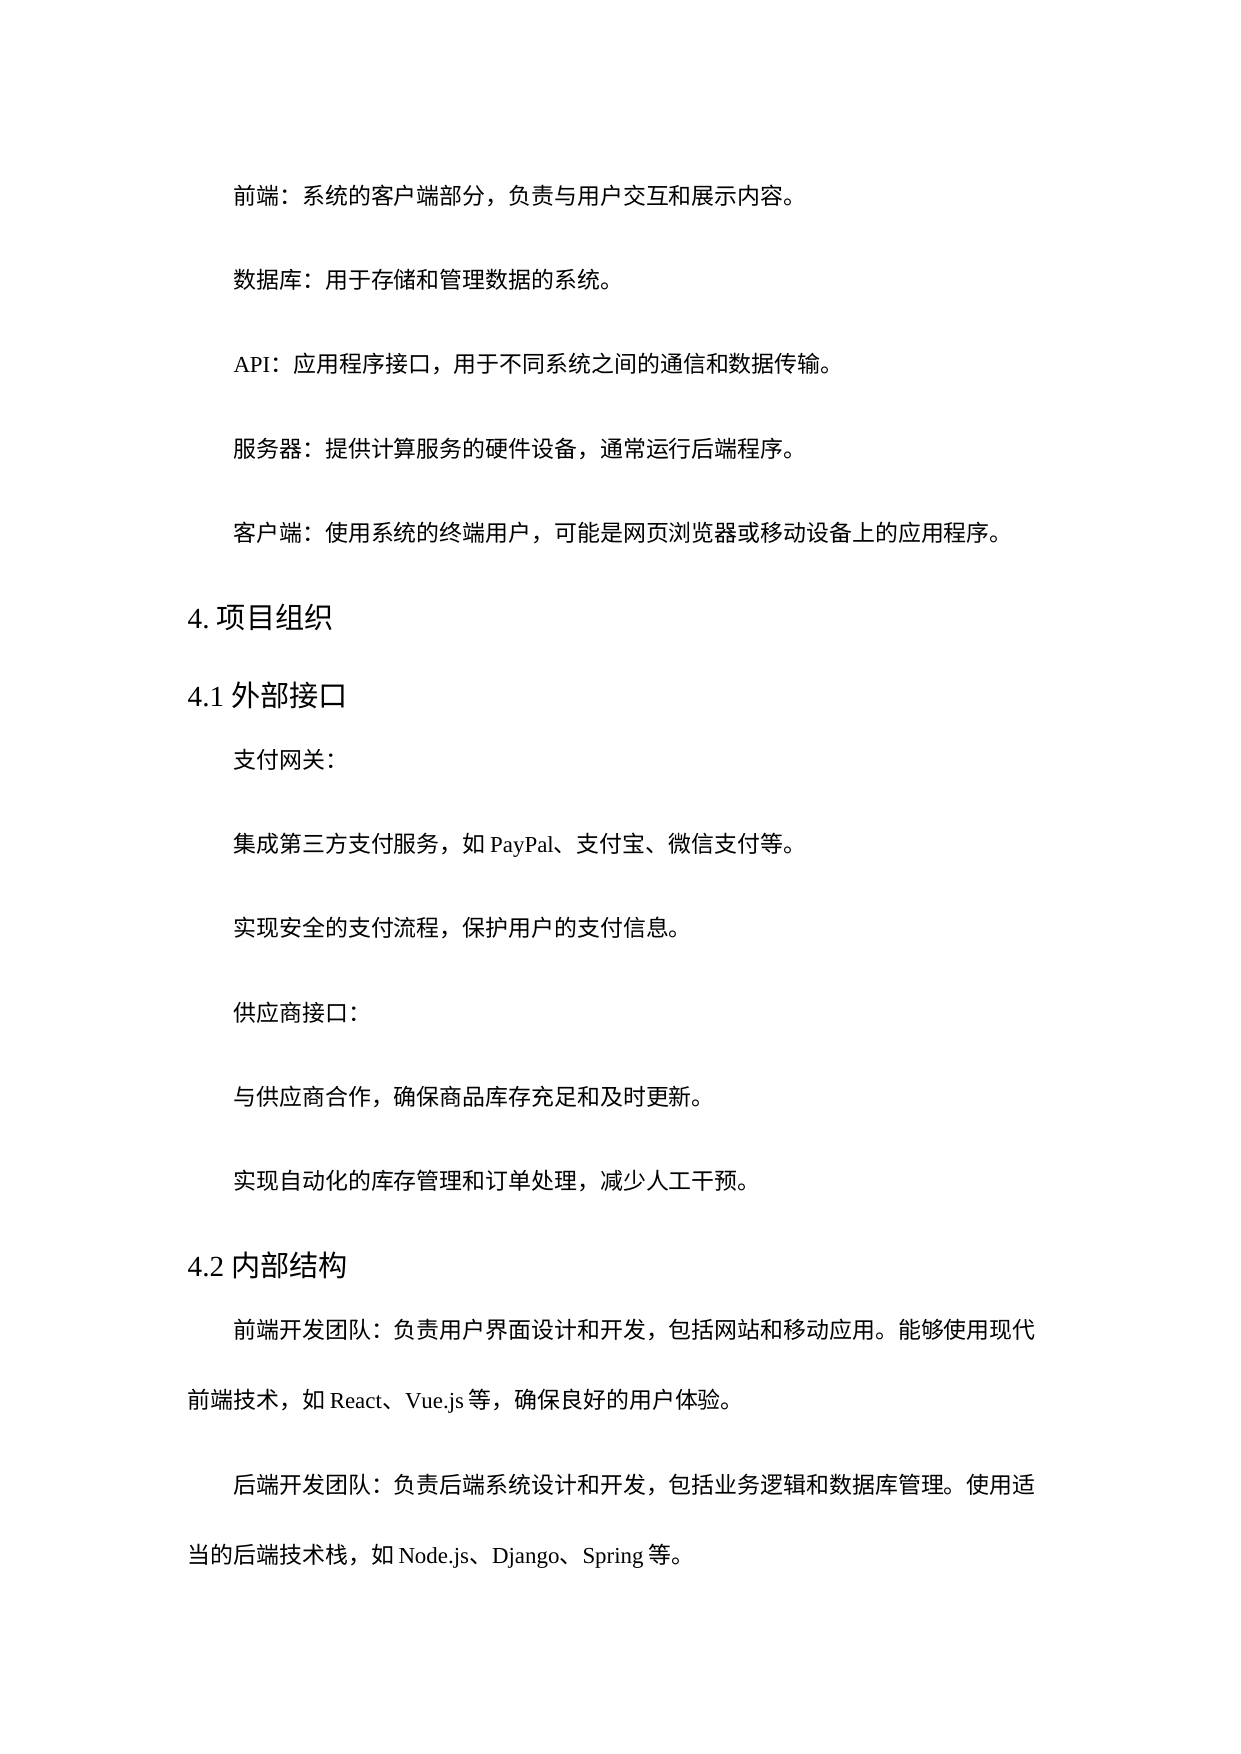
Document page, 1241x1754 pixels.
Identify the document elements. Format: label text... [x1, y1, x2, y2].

text 服务器：提供计算服务的硬件设备，通常运行后端程序。 [187, 415, 1053, 480]
subtitle 4.1 外部接口 [187, 661, 1053, 726]
text 支付网关： [187, 726, 1053, 791]
text 前端开发团队：负责用户界面设计和开发，包括网站和移动应用。能够使用现代前端技术，如React、Vue.js等，确保良好的用户体验。 [187, 1296, 1053, 1432]
text 前端：系统的客户端部分，负责与用户交互和展示内容。 [187, 162, 1053, 227]
subtitle 4.2 内部结构 [187, 1231, 1053, 1296]
text 供应商接口： [187, 979, 1053, 1044]
text 集成第三方支付服务，如PayPal、支付宝、微信支付等。 [187, 810, 1053, 875]
text 实现自动化的库存管理和订单处理，减少人工干预。 [187, 1147, 1053, 1212]
subtitle 4. 项目组织 [187, 583, 1053, 648]
text 客户端：使用系统的终端用户，可能是网页浏览器或移动设备上的应用程序。 [187, 499, 1053, 564]
text 与供应商合作，确保商品库存充足和及时更新。 [187, 1063, 1053, 1128]
text 后端开发团队：负责后端系统设计和开发，包括业务逻辑和数据库管理。使用适当的后端技术栈，如Node.js、Django、Spring等。 [187, 1451, 1053, 1586]
text 实现安全的支付流程，保护用户的支付信息。 [187, 894, 1053, 959]
text API：应用程序接口，用于不同系统之间的通信和数据传输。 [187, 331, 1053, 396]
text 数据库：用于存储和管理数据的系统。 [187, 246, 1053, 311]
